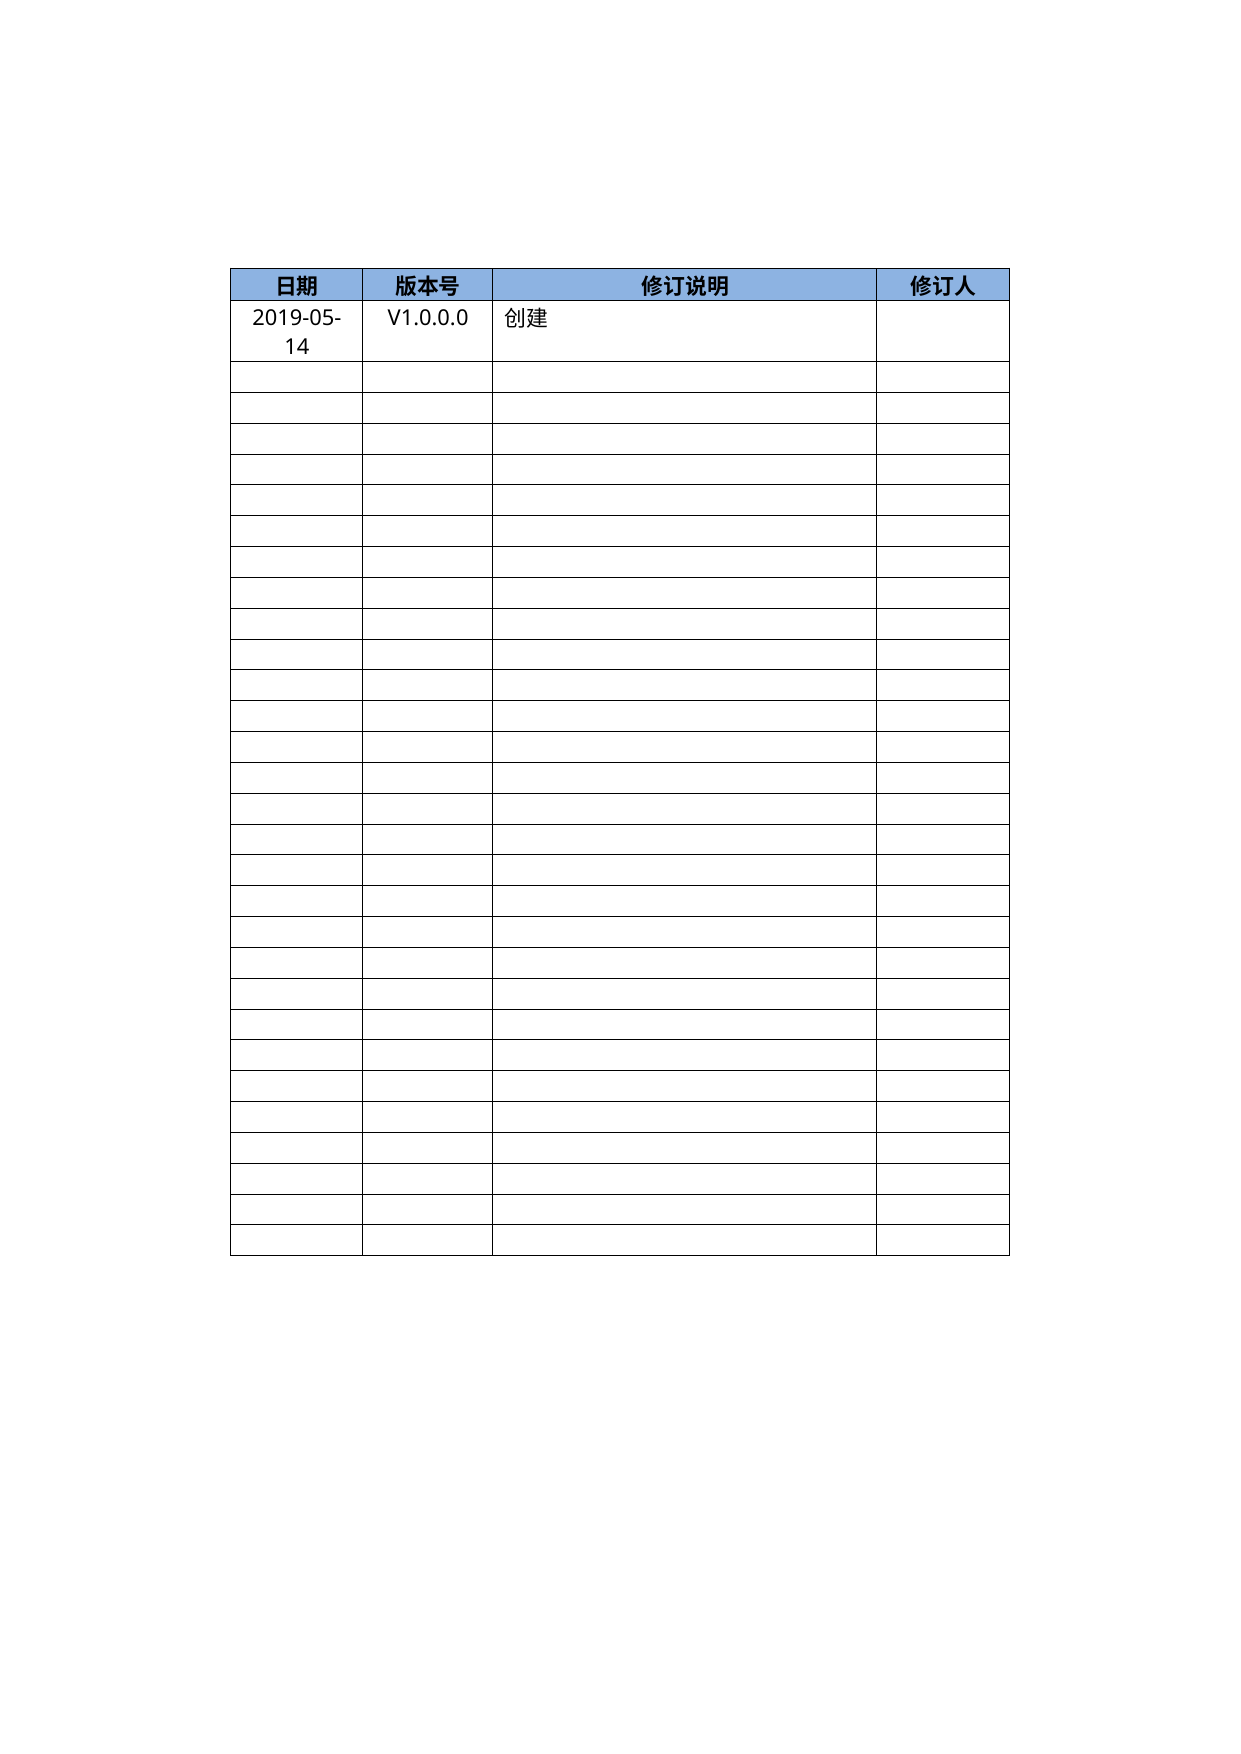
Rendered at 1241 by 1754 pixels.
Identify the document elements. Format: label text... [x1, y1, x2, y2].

table_cell [877, 948, 1009, 978]
table_header 版本号 [363, 269, 492, 300]
table_cell [493, 1195, 876, 1224]
table_cell [363, 763, 492, 793]
table_cell [493, 825, 876, 854]
table_cell [877, 393, 1009, 423]
table_cell [493, 1133, 876, 1163]
table_cell [231, 1164, 362, 1193]
table_cell [363, 948, 492, 978]
table_cell [877, 1102, 1009, 1132]
table_cell [877, 362, 1009, 392]
table_cell [363, 979, 492, 1008]
table_cell [877, 547, 1009, 577]
table_cell [877, 1071, 1009, 1101]
table_cell [493, 485, 876, 515]
table_cell [493, 640, 876, 669]
table_cell [231, 701, 362, 731]
table_cell [493, 578, 876, 608]
table_cell [877, 1040, 1009, 1070]
table_cell [877, 578, 1009, 608]
table_cell [877, 855, 1009, 885]
table_cell [493, 732, 876, 762]
table_cell [363, 1040, 492, 1070]
table_cell [231, 455, 362, 484]
table_cell [493, 794, 876, 823]
table_cell [877, 1164, 1009, 1193]
table_cell [493, 701, 876, 731]
table_header 修订人 [877, 269, 1009, 300]
table_cell [493, 547, 876, 577]
table_cell [363, 886, 492, 916]
table_cell [877, 424, 1009, 453]
table_cell [231, 424, 362, 453]
table_cell [231, 1225, 362, 1255]
table_cell [363, 1102, 492, 1132]
table_cell [363, 578, 492, 608]
table_cell [877, 979, 1009, 1008]
table_cell [363, 1164, 492, 1193]
table_cell [231, 825, 362, 854]
table_cell [231, 1071, 362, 1101]
table_cell [363, 1071, 492, 1101]
table_cell 2019-05-14 [231, 301, 362, 361]
table_cell [363, 825, 492, 854]
table_cell [363, 917, 492, 947]
table_cell [231, 1195, 362, 1224]
table_cell [877, 455, 1009, 484]
table_cell [363, 393, 492, 423]
table_cell [231, 948, 362, 978]
table_cell [363, 640, 492, 669]
table_cell [363, 1133, 492, 1163]
table_cell [877, 917, 1009, 947]
table_cell [493, 1164, 876, 1193]
table_cell [877, 1010, 1009, 1039]
table_cell [231, 1010, 362, 1039]
table_cell [493, 886, 876, 916]
table_cell [231, 547, 362, 577]
table_cell [231, 670, 362, 700]
table_cell [493, 1071, 876, 1101]
table_cell [877, 732, 1009, 762]
table_cell [231, 609, 362, 638]
table_cell [493, 1225, 876, 1255]
table_cell [231, 732, 362, 762]
table_cell [231, 362, 362, 392]
table_cell [363, 455, 492, 484]
table_cell [877, 1225, 1009, 1255]
table_cell [363, 547, 492, 577]
table_cell [493, 424, 876, 453]
table_cell [877, 670, 1009, 700]
table_cell [493, 1040, 876, 1070]
table_cell [493, 516, 876, 546]
table_cell [877, 301, 1009, 361]
table_cell [231, 640, 362, 669]
table_cell [363, 794, 492, 823]
table_cell [231, 917, 362, 947]
table_cell [231, 855, 362, 885]
table_cell [363, 670, 492, 700]
table_cell [231, 1102, 362, 1132]
table_cell [493, 362, 876, 392]
table_cell [877, 485, 1009, 515]
table_cell [877, 763, 1009, 793]
table_cell [877, 1195, 1009, 1224]
table_cell [493, 393, 876, 423]
table_cell [231, 794, 362, 823]
table_cell [231, 979, 362, 1008]
table_cell [363, 1010, 492, 1039]
table_cell [363, 609, 492, 638]
table_cell [231, 516, 362, 546]
table_cell [493, 455, 876, 484]
table_cell [493, 609, 876, 638]
table_cell [363, 1195, 492, 1224]
table_cell [877, 825, 1009, 854]
table_cell [877, 886, 1009, 916]
table_cell [493, 948, 876, 978]
table_cell [493, 763, 876, 793]
table_cell [493, 979, 876, 1008]
table_cell [231, 1040, 362, 1070]
table_cell [363, 701, 492, 731]
table_header 日期 [231, 269, 362, 300]
table_cell [493, 917, 876, 947]
table_cell [363, 732, 492, 762]
table_cell 创建 [493, 301, 876, 361]
table_cell [231, 1133, 362, 1163]
table_cell [493, 1010, 876, 1039]
table_cell [363, 516, 492, 546]
table_cell V1.0.0.0 [363, 301, 492, 361]
table_cell [363, 485, 492, 515]
table_cell [877, 701, 1009, 731]
table_cell [231, 578, 362, 608]
table_cell [493, 855, 876, 885]
table_cell [877, 640, 1009, 669]
table_cell [363, 855, 492, 885]
table_cell [877, 609, 1009, 638]
table_cell [363, 362, 492, 392]
table_cell [877, 1133, 1009, 1163]
table_cell [363, 424, 492, 453]
table_cell [231, 393, 362, 423]
table_cell [493, 670, 876, 700]
table_cell [877, 794, 1009, 823]
table_cell [493, 1102, 876, 1132]
table_cell [877, 516, 1009, 546]
table_cell [231, 886, 362, 916]
table_cell [231, 485, 362, 515]
table_header 修订说明 [493, 269, 876, 300]
table_cell [231, 763, 362, 793]
table_cell [363, 1225, 492, 1255]
